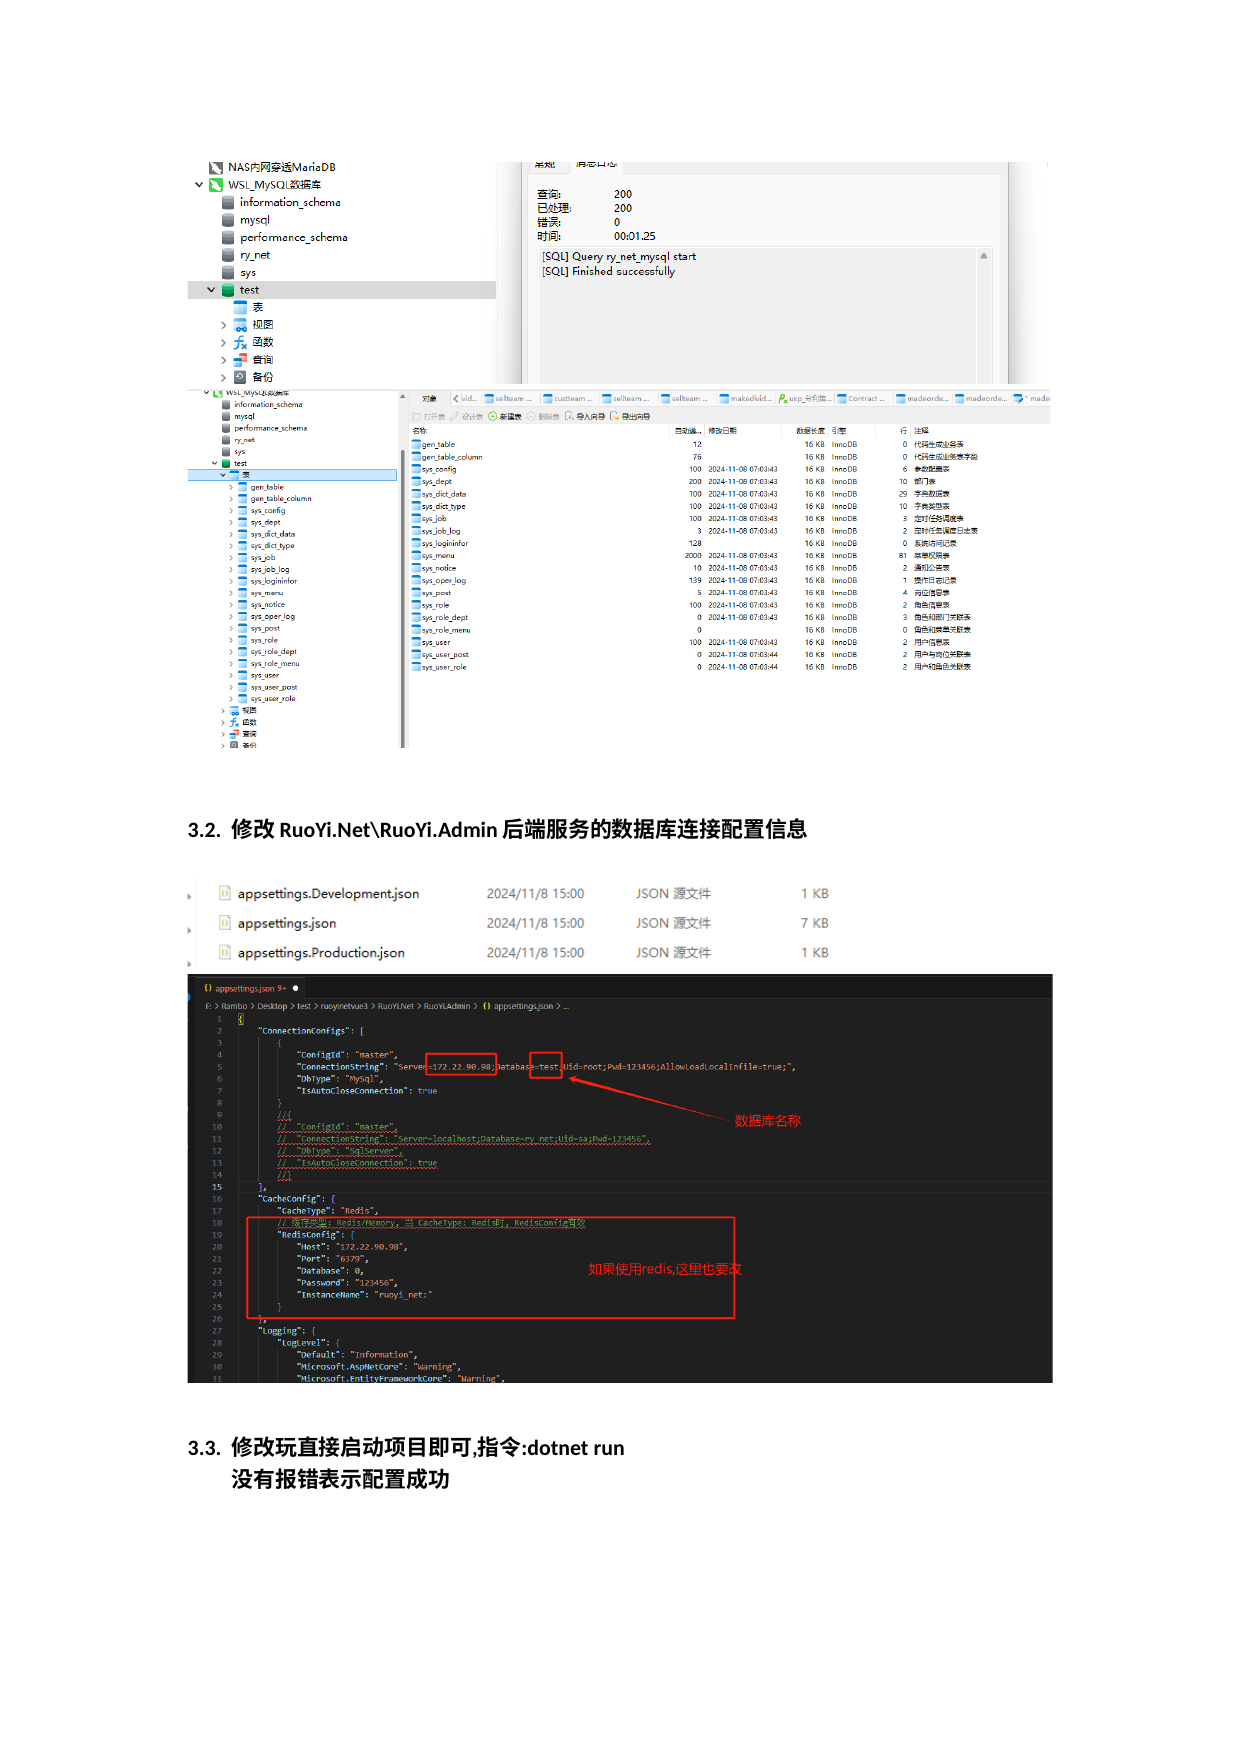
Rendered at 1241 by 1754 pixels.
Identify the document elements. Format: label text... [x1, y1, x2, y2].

list 没有报错表示配置成功 [187, 1462, 1053, 1494]
list 修改玩直接启动项目即可,指令:dotnet run [187, 1429, 1053, 1462]
picture [187, 389, 1051, 748]
picture [187, 162, 1053, 384]
list 修改RuoYi.Net\RuoYi.Admin后端服务的数据库连接配置信息 [187, 812, 1053, 844]
picture [187, 877, 1052, 971]
picture [187, 974, 1053, 1383]
